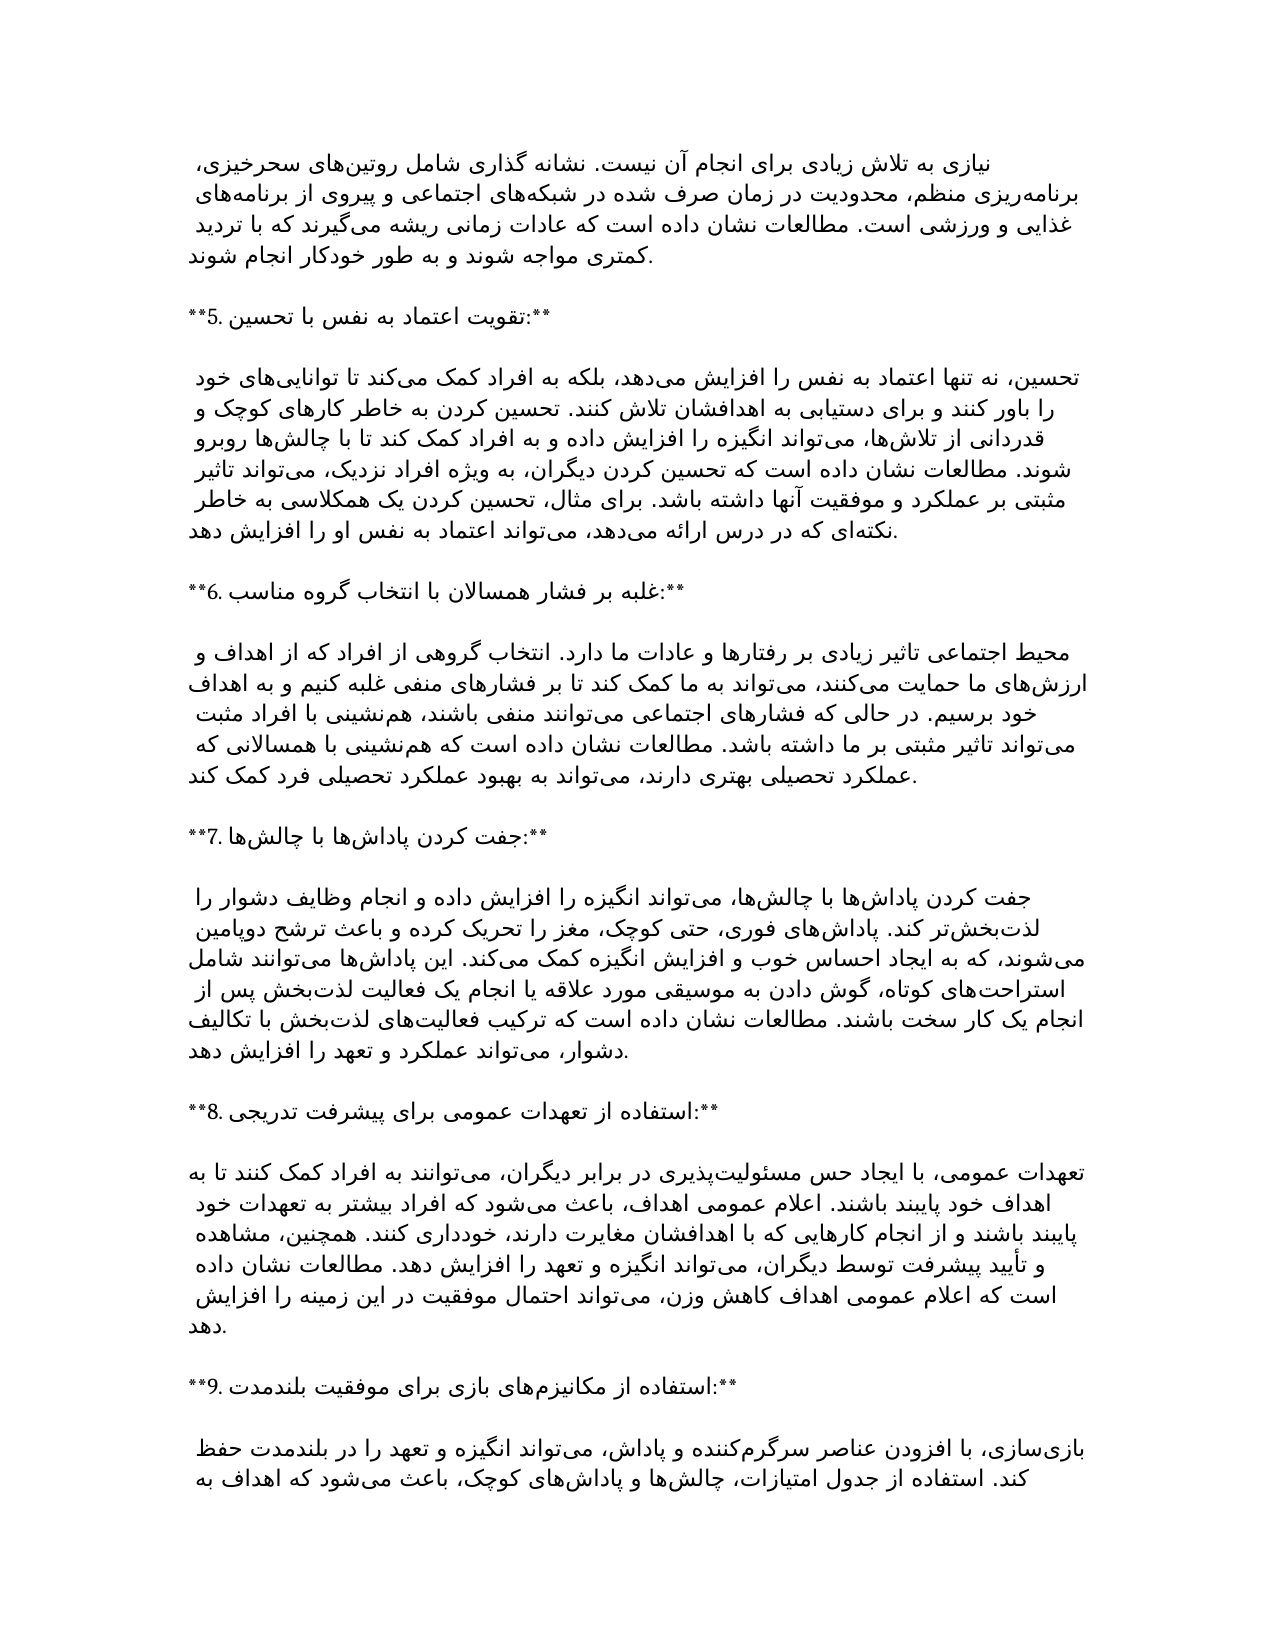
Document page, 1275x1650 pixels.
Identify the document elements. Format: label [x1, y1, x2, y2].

text [187, 150, 1087, 1492]
